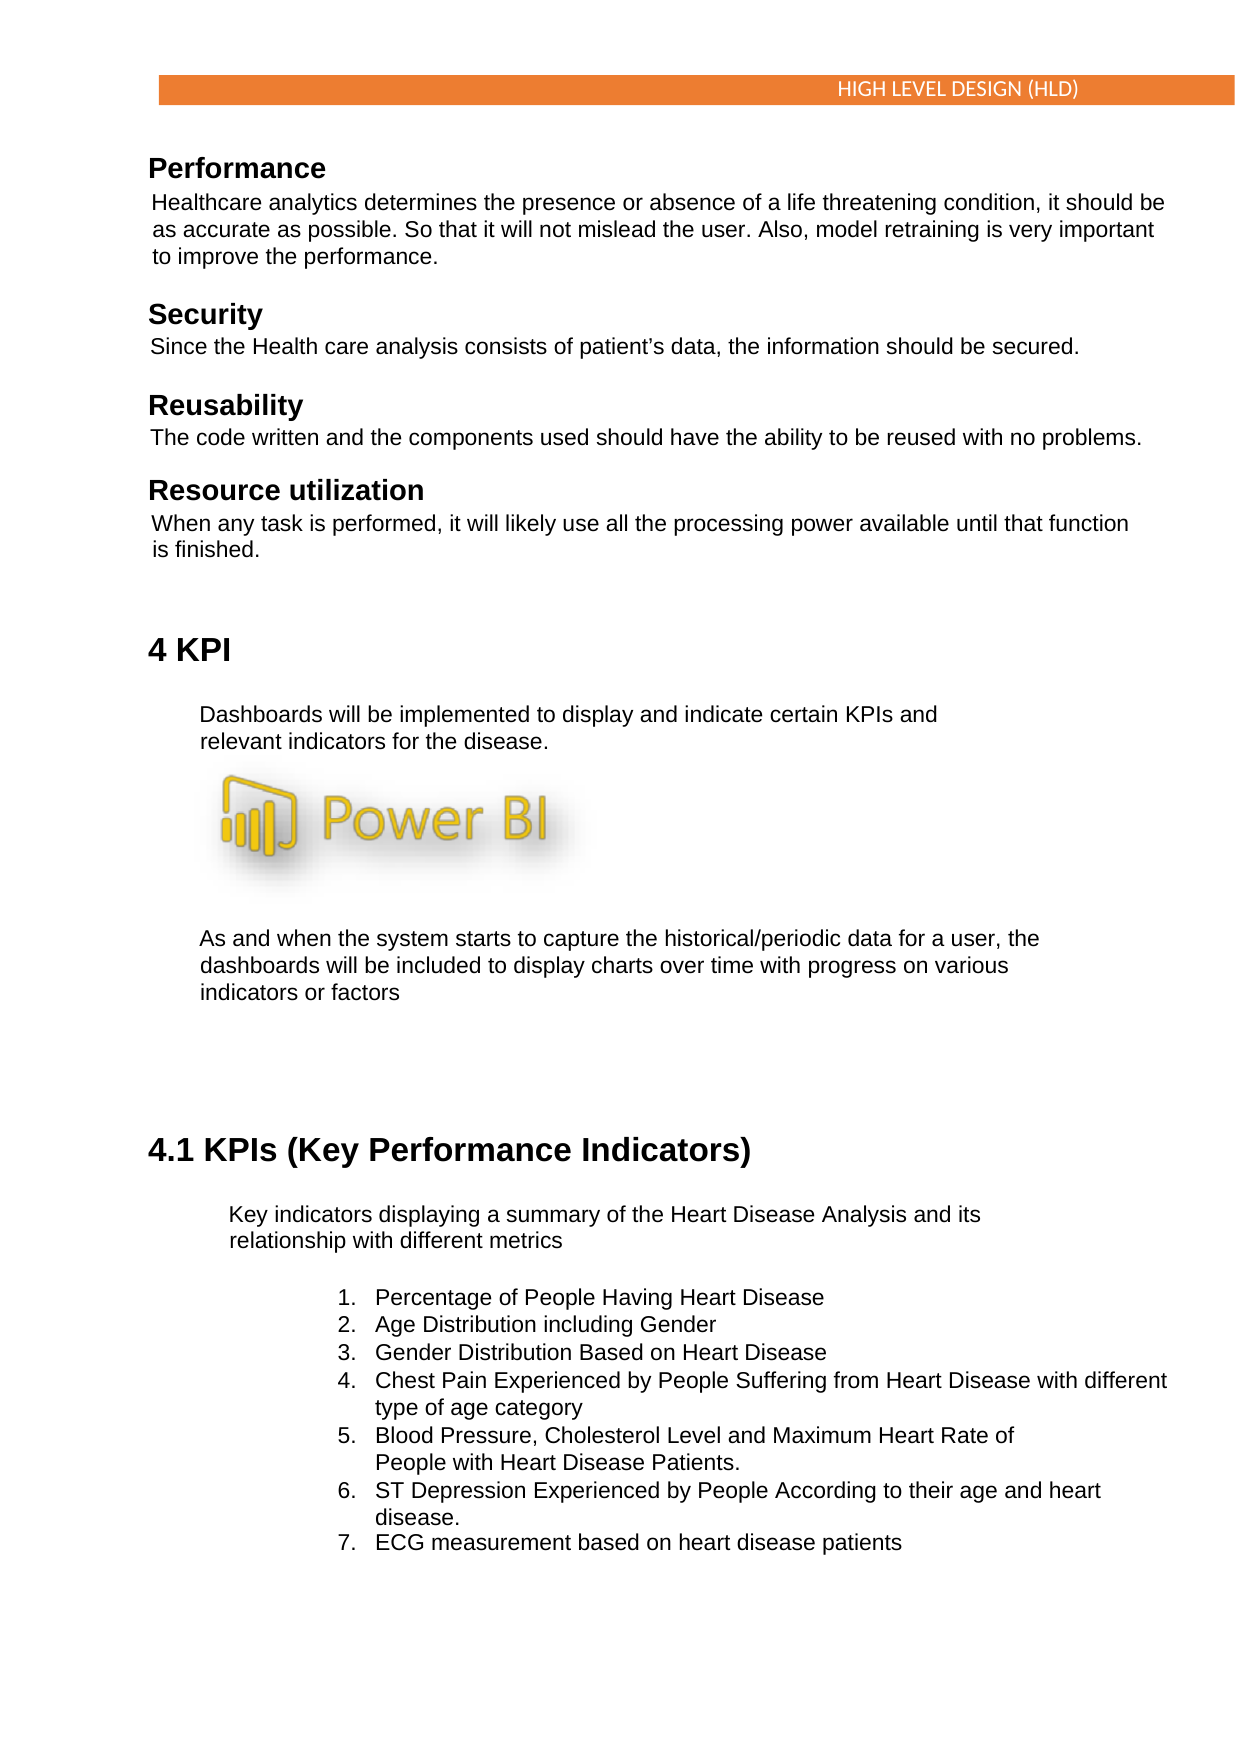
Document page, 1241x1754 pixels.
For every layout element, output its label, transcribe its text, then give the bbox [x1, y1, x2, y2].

text Dashboards will be implemented to display and indicate certain KPIs and relevant indicators for the disease. [199, 701, 1025, 754]
list Percentage of People Having Heart Disease [337, 1283, 1179, 1310]
list Blood Pressure, Cholesterol Level and Maximum Heart Rate of People with Heart Disease Patients. [337, 1422, 1092, 1475]
list Gender Distribution Based on Heart Disease [337, 1339, 1179, 1366]
text Security [148, 297, 1179, 330]
list ST Depression Experienced by People According to their age and heart disease. [337, 1478, 1102, 1530]
list Chest Pain Experienced by People Suffering from Heart Disease with different type of age category [337, 1367, 1179, 1420]
text 4.1 KPIs (Key Performance Indicators) [148, 1130, 1179, 1168]
text HIGH LEVEL DESIGN (HLD) [837, 74, 1179, 102]
text Key indicators displaying a summary of the Heart Disease Analysis and its relationship with different metrics [228, 1201, 1058, 1253]
text Healthcare analytics determines the presence or absence of a life threatening condition, it should be as accurate as possible. So that it will not mislead the user. Also, model retraining is very important to improve the performance. [151, 189, 1179, 269]
text Since the Health care analysis consists of patient’s data, the information should be secured. [150, 333, 1179, 359]
text 4 KPI [148, 630, 1179, 669]
text When any task is performed, it will likely use all the processing power available until that function is finished. [151, 510, 1150, 562]
text As and when the system starts to capture the historical/periodic data for a user, the dashboards will be included to display charts over time with progress on various indicators or factors [199, 925, 1112, 1005]
text Performance [148, 151, 1179, 185]
text The code written and the components used should have the ability to be reused with no problems. [150, 424, 1179, 451]
list ECG measurement based on heart disease patients [337, 1530, 1102, 1556]
list Age Distribution including Gender [337, 1311, 1179, 1338]
text Reusability [148, 388, 1179, 421]
text Resource utilization [148, 472, 1179, 506]
picture [193, 755, 611, 922]
